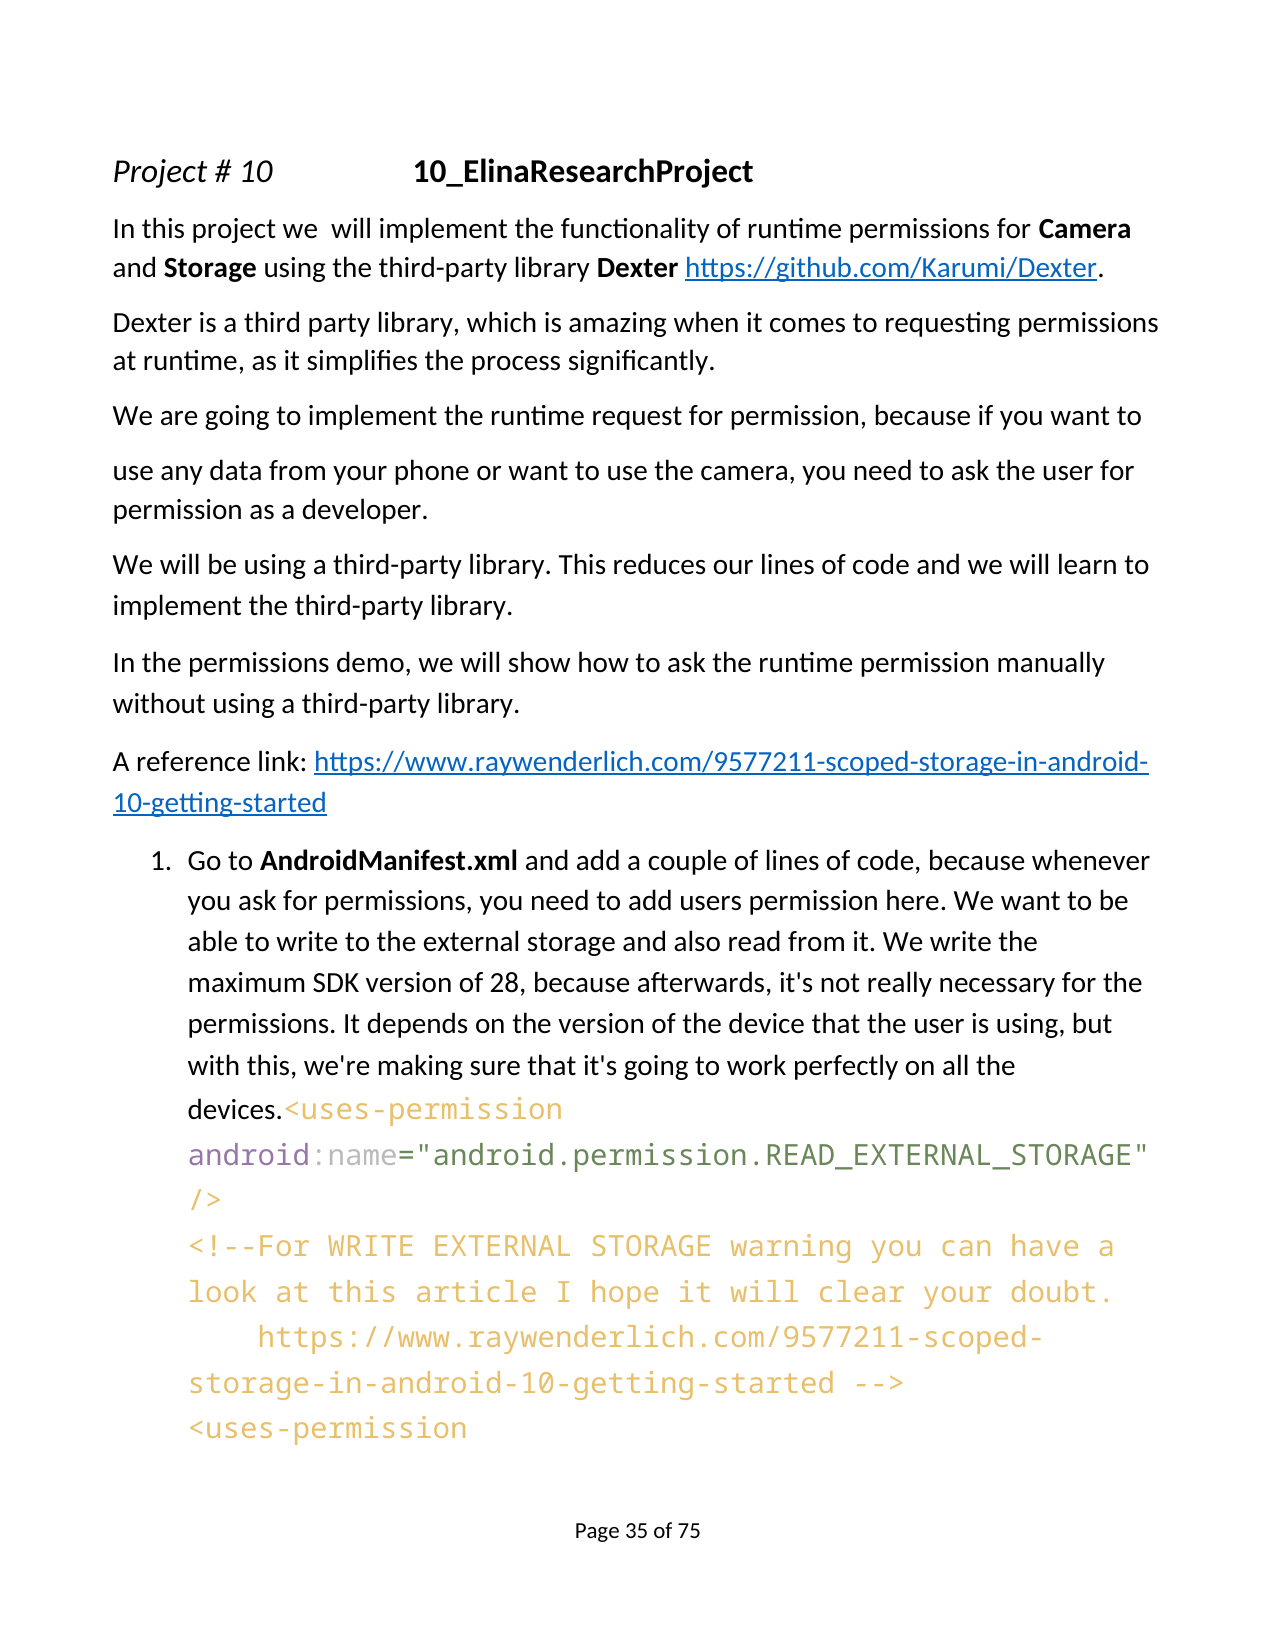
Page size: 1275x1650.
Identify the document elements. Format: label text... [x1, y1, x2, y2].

text In the permissions demo, we will show how to ask the runtime permission manually without using a third-party library. [112, 644, 1162, 721]
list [150, 842, 1162, 1493]
text We will be using a third-party library. This reduces our lines of code and we will learn to implement the third-party library. [112, 546, 1162, 622]
text use any data from your phone or want to use the camera, you need to ask the user for permission as a developer. [112, 452, 1162, 526]
text Project # 10 10_ElinaResearchProject [112, 150, 1162, 191]
text In this project we will implement the functionality of runtime permissions for Camera and Storage using the third-party library Dexter https://github.com/Karumi/Dexter. [112, 210, 1162, 284]
text Dexter is a third party library, which is amazing when it comes to requesting permissions at runtime, as it simplifies the process significantly. [112, 304, 1162, 378]
text We are going to implement the runtime request for permission, because if you want to [112, 397, 1162, 433]
text A reference link: https://www.raywenderlich.com/9577211-scoped-storage-in-android-10-getting-started [112, 743, 1162, 819]
